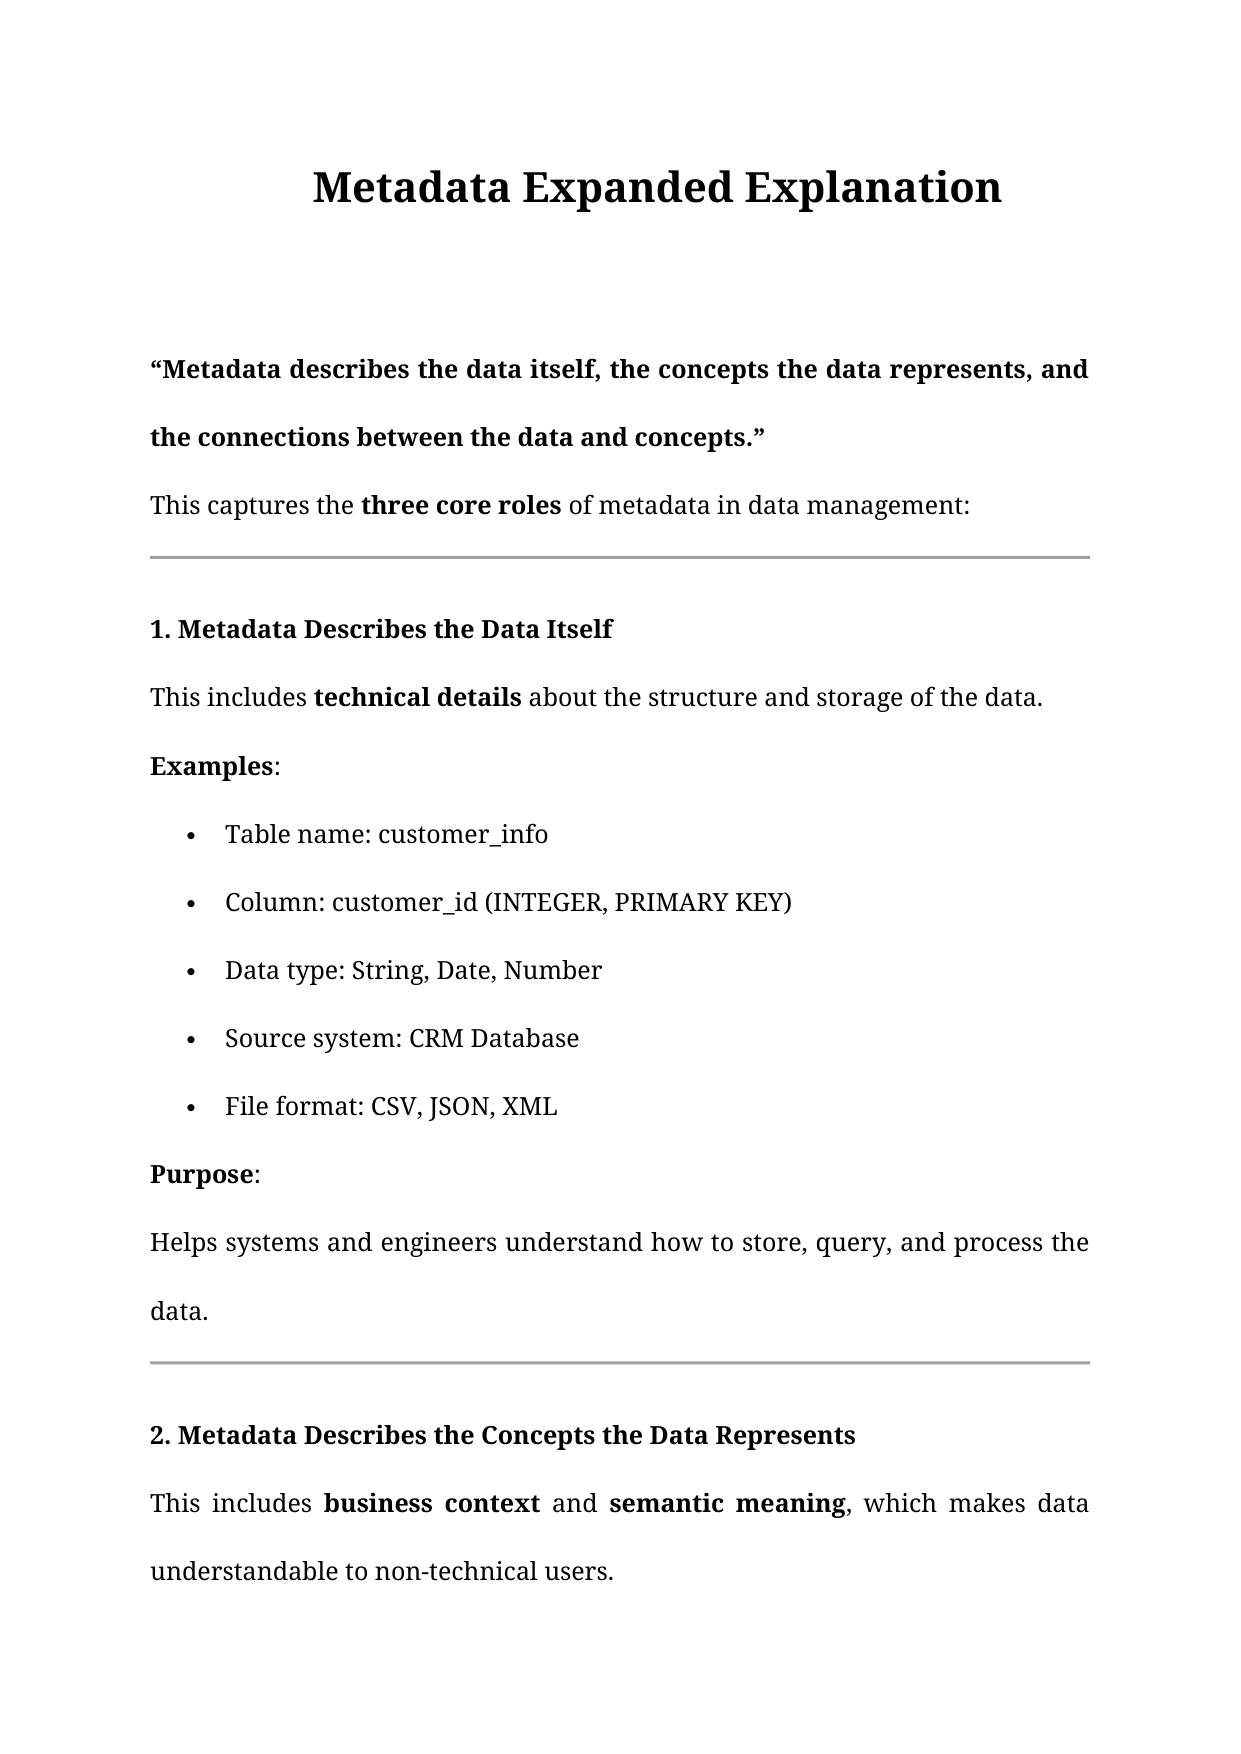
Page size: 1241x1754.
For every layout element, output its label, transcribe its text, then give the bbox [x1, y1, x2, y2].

list Column: customer_id (INTEGER, PRIMARY KEY) [187, 884, 1090, 918]
list File format: CSV, JSON, XML [187, 1089, 1090, 1123]
list Table name: customer_info [187, 816, 1090, 850]
list Metadata Expanded Explanation [150, 158, 1090, 214]
text Purpose: Helps systems and engineers understand how to store, query, and process the data. [150, 1157, 1090, 1327]
text This includes technical details about the structure and storage of the data. [150, 680, 1090, 714]
text This includes business context and semantic meaning, which makes data understandable to non-technical users. [150, 1485, 1090, 1588]
list Data type: String, Date, Number [187, 952, 1090, 987]
text “Metadata describes the data itself, the concepts the data represents, and the connections between the data and concepts.” [150, 351, 1090, 454]
text 1. Metadata Describes the Data Itself [150, 612, 1090, 646]
text This captures the three core roles of metadata in data management: [150, 488, 1090, 522]
text 2. Metadata Describes the Concepts the Data Represents [150, 1417, 1090, 1451]
text Examples: [150, 748, 1090, 782]
list Source system: CRM Database [187, 1021, 1090, 1055]
